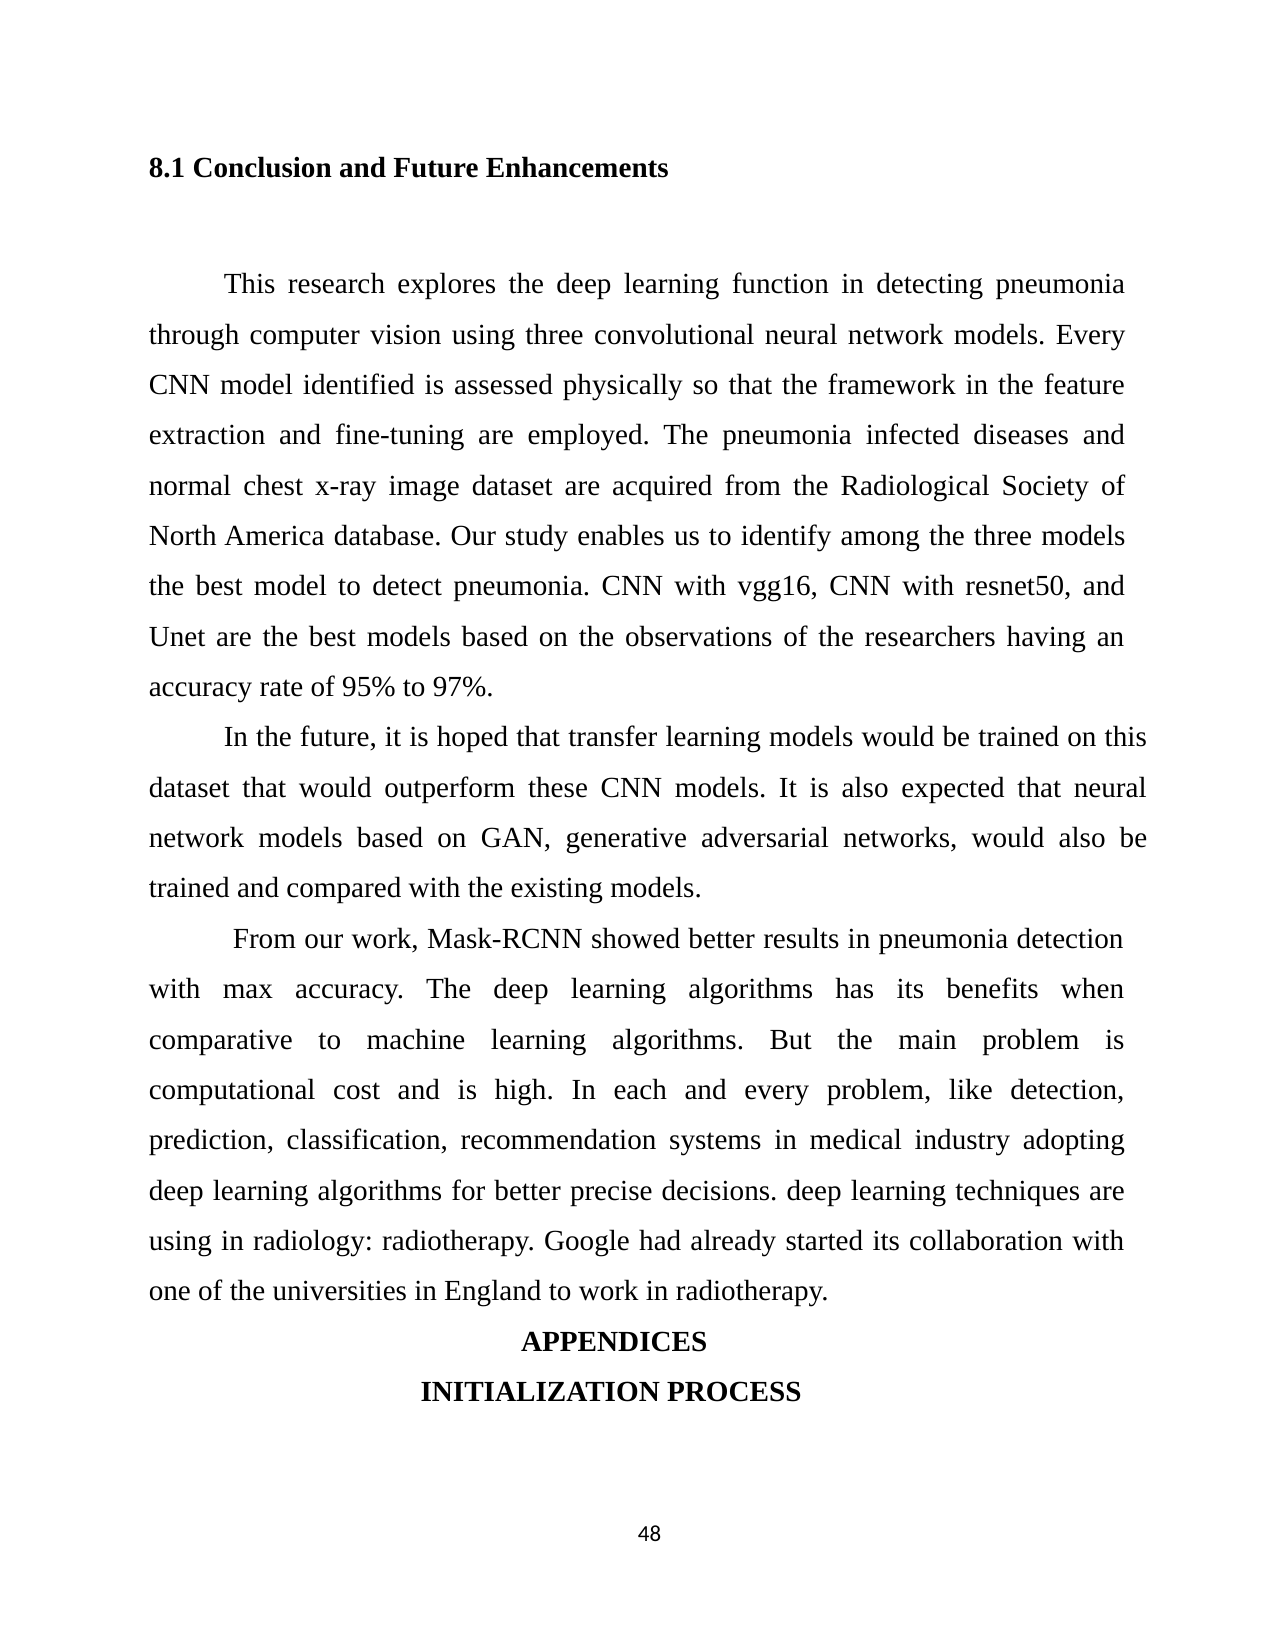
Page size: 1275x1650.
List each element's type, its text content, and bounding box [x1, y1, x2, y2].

subtitle 8.1 Conclusion and Future Enhancements [148, 150, 1126, 183]
text APPENDICES [148, 1324, 1148, 1357]
text This research explores the deep learning function in detecting pneumonia through computer vision using three convolutional neural network models. Every CNN model identified is assessed physically so that the framework in the feature extraction and fine-tuning are employed. The pneumonia infected diseases and normal chest x-ray image dataset are acquired from the Radiological Society of North America database. Our study enables us to identify among the three models the best model to detect pneumonia. CNN with vgg16, CNN with resnet50, and Unet are the best models based on the observations of the researchers having an accuracy rate of 95% to 97%. [148, 266, 1126, 702]
text In the future, it is hoped that transfer learning models would be trained on this dataset that would outperform these CNN models. It is also expected that neural network models based on GAN, generative adversarial networks, would also be trained and compared with the existing models. [148, 719, 1148, 904]
text INITIALIZATION PROCESS [148, 1374, 1148, 1408]
text From our work, Mask-RCNN showed better results in pneumonia detection with max accuracy. The deep learning algorithms has its benefits when comparative to machine learning algorithms. But the main problem is computational cost and is high. In each and every problem, like detection, prediction, classification, recommendation systems in medical industry adopting deep learning algorithms for better precise decisions. deep learning techniques are using in radiology: radiotherapy. Google had already started its collaboration with one of the universities in England to work in radiotherapy. [148, 921, 1126, 1307]
